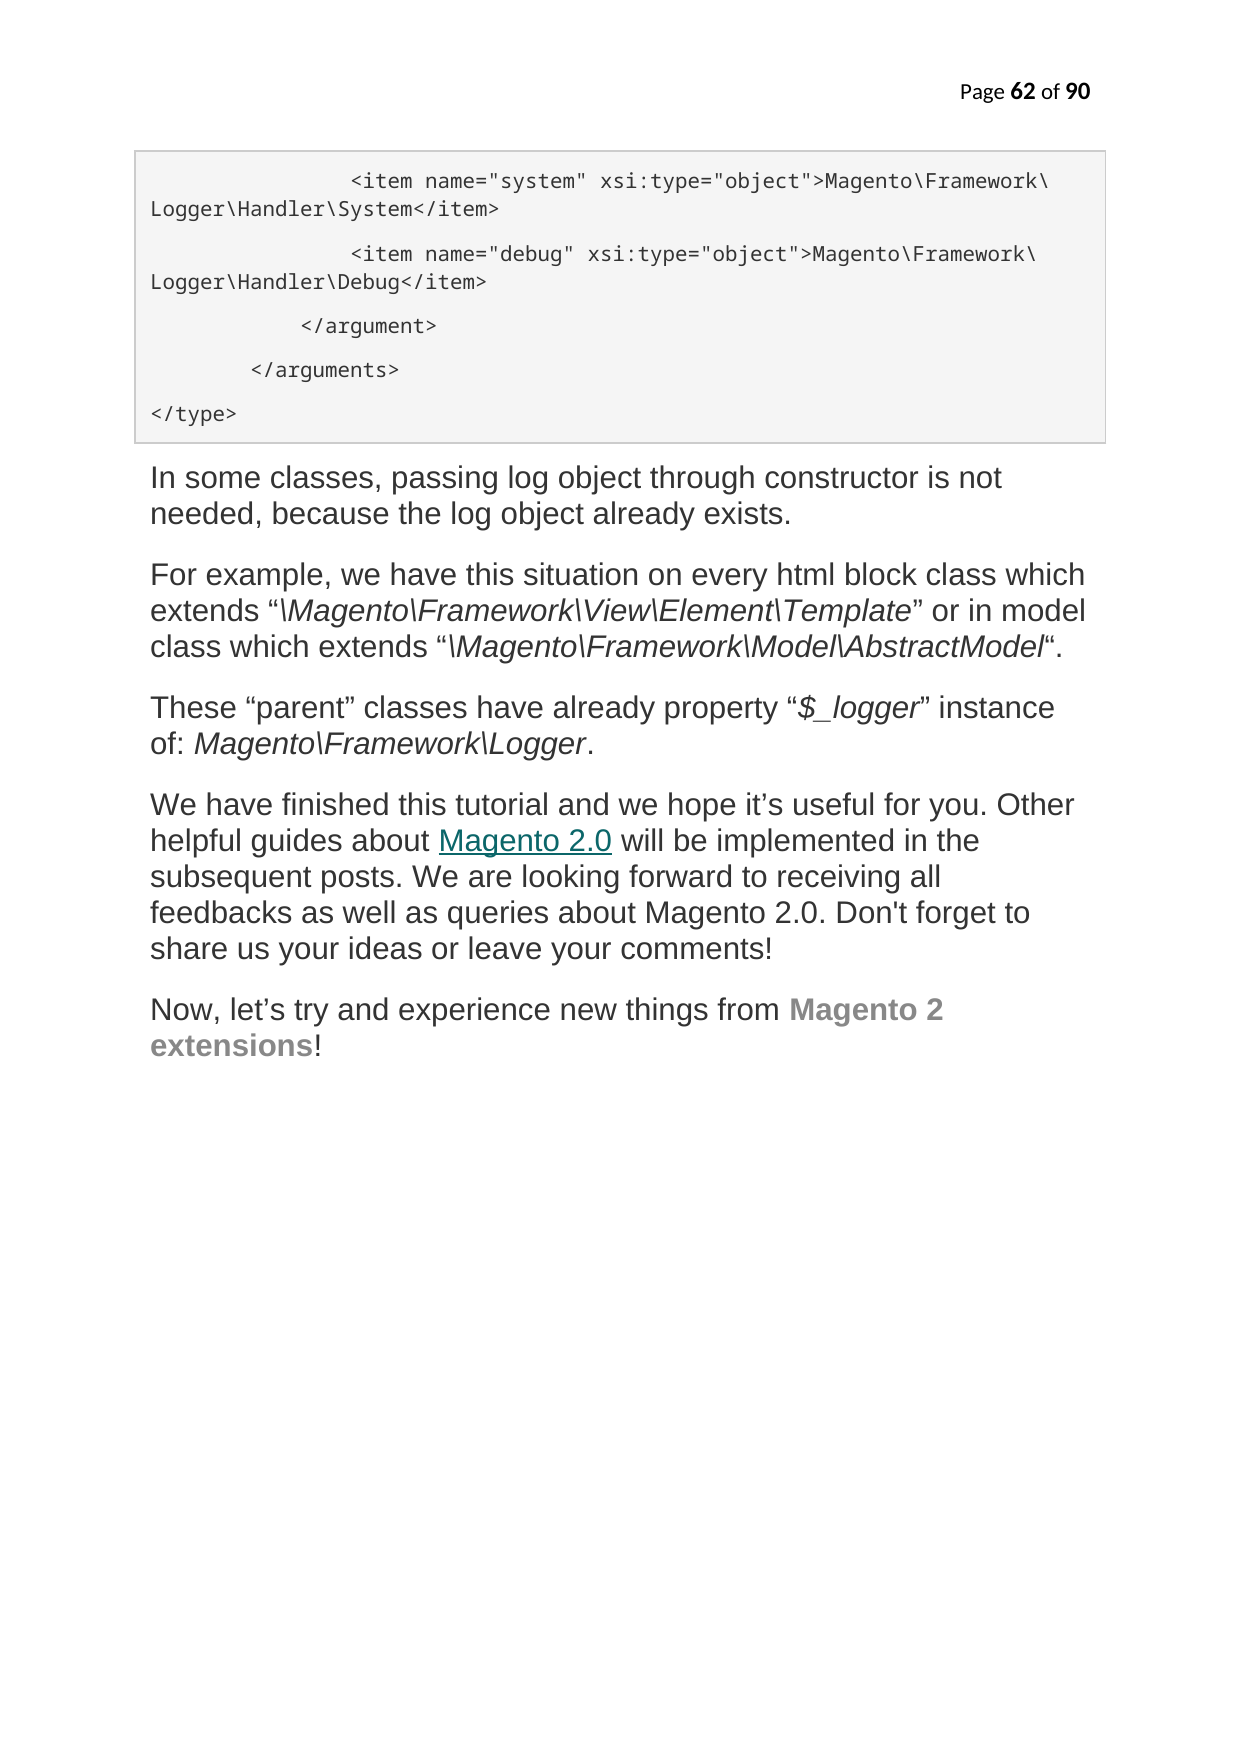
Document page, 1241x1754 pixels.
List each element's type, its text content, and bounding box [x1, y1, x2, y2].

text Now, let’s try and experience new things from Magento 2 extensions! [150, 991, 1090, 1063]
text <item name="debug" xsi:type="object">Magento\Framework\Logger\Handler\Debug</item> [136, 222, 1105, 295]
text </argument> [136, 295, 1105, 339]
text We have finished this tutorial and we hope it’s useful for you. Other helpful guides about Magento 2.0 will be implemented in the subsequent posts. We are looking forward to receiving all feedbacks as well as queries about Magento 2.0. Don't forget to share us your ideas or leave your comments! [150, 786, 1090, 966]
text </arguments> [136, 339, 1105, 383]
text In some classes, passing log object through constructor is not needed, because the log object already exists. [150, 459, 1090, 531]
text <item name="system" xsi:type="object">Magento\Framework\Logger\Handler\System</item> [136, 152, 1105, 222]
text </type> [136, 383, 1105, 442]
text These “parent” classes have already property “$_logger” instance of: Magento\Framework\Logger. [150, 689, 1090, 761]
text For example, we have this situation on every html block class which extends “\Magento\Framework\View\Element\Template” or in model class which extends “\Magento\Framework\Model\AbstractModel“. [150, 556, 1090, 664]
